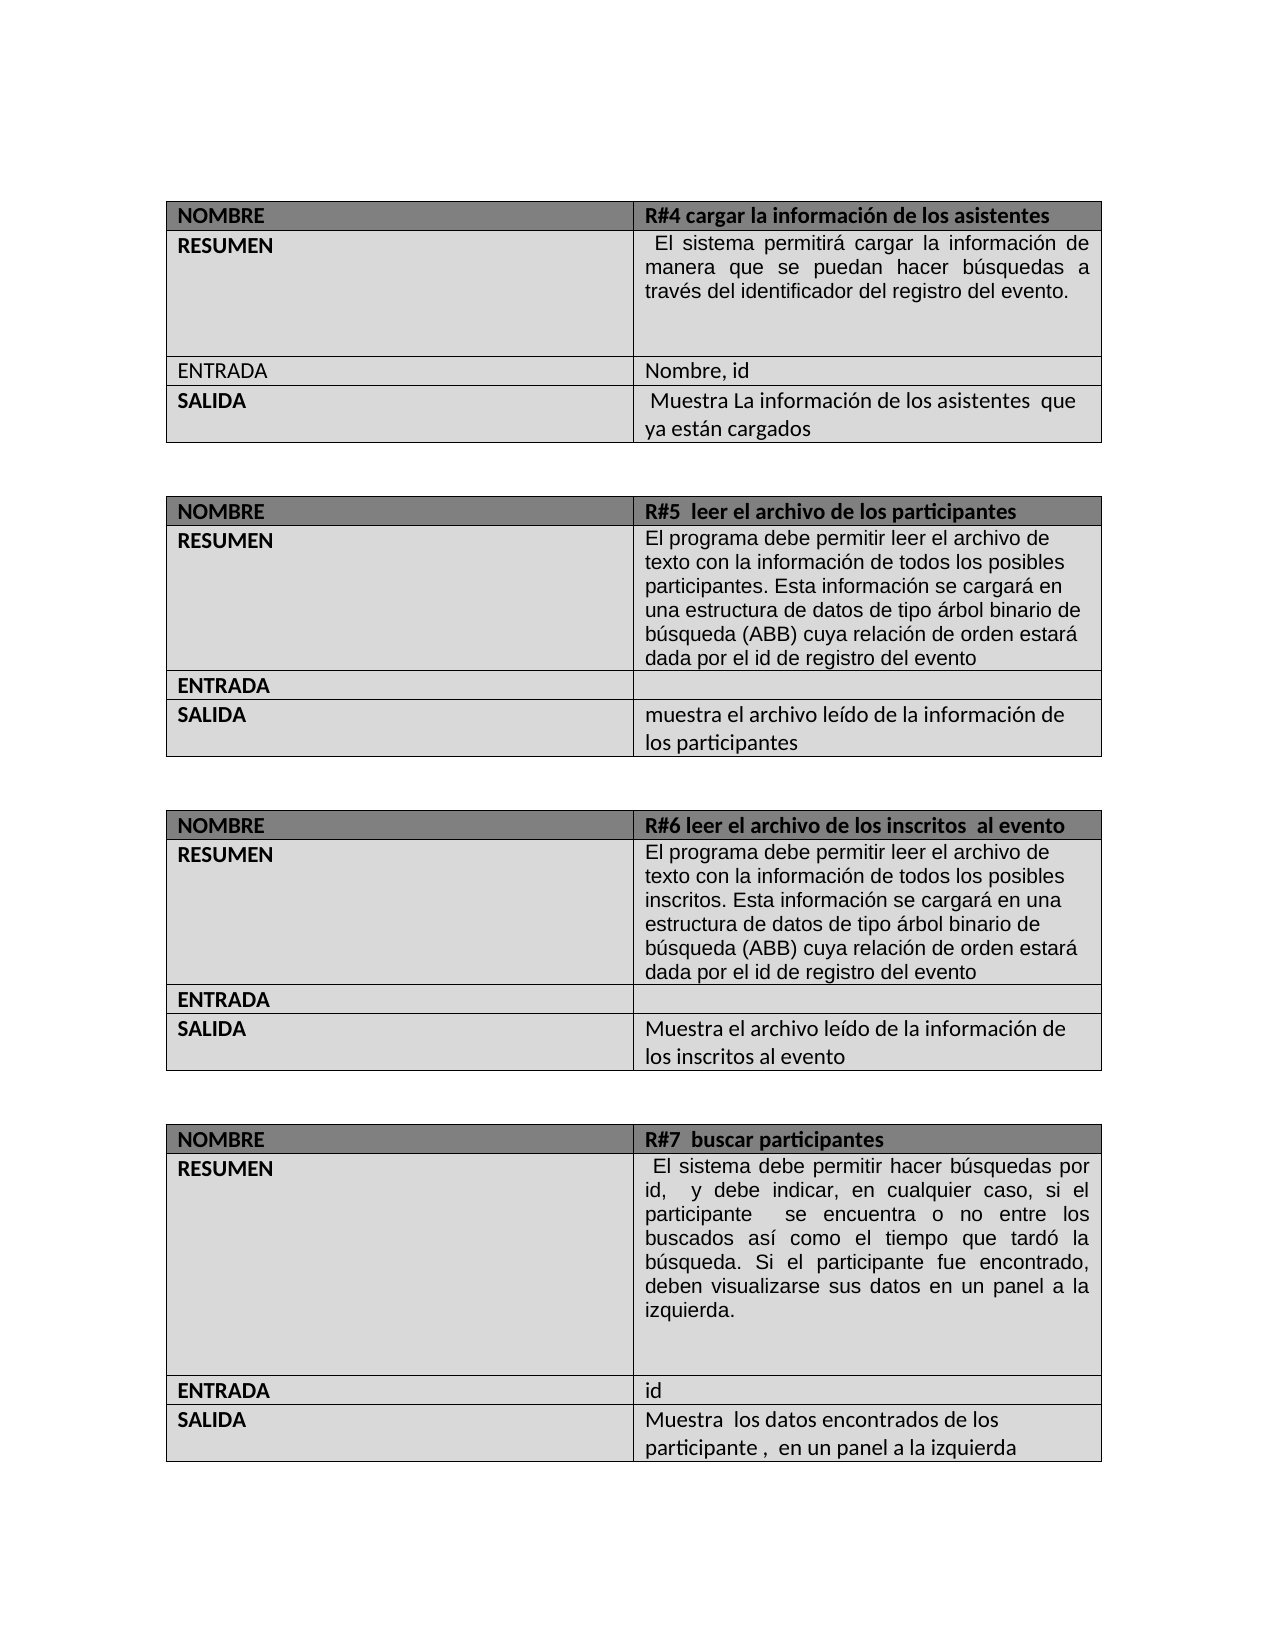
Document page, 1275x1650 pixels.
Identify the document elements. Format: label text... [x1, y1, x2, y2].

table_cell [634, 671, 1101, 699]
table_cell SALIDA [167, 1014, 633, 1070]
table_header NOMBRE [167, 811, 633, 839]
table_cell SALIDA [167, 700, 633, 756]
table_cell Muestra el archivo leído de la información de los inscritos al evento [634, 1014, 1101, 1070]
table_cell El sistema debe permitir hacer búsquedas por id, y debe indicar, en cualquier caso, si el participante se encuentra o no entre los buscados así como el tiempo que tardó la búsqueda. Si el participante fue encontrado, deben visualizarse sus datos en un panel a la izquierda. [634, 1154, 1101, 1375]
table_cell [634, 985, 1101, 1013]
table_header NOMBRE [167, 202, 633, 230]
table_header R#7 buscar participantes [634, 1125, 1101, 1153]
table_cell ENTRADA [167, 357, 633, 385]
table_cell ENTRADA [167, 1376, 633, 1404]
table_header R#4 cargar la información de los asistentes [634, 202, 1101, 230]
table_cell RESUMEN [167, 1154, 633, 1375]
table_cell El programa debe permitir leer el archivo de texto con la información de todos los posibles inscritos. Esta información se cargará en una estructura de datos de tipo árbol binario de búsqueda (ABB) cuya relación de orden estará dada por el id de registro del evento [634, 840, 1101, 984]
table_cell Muestra La información de los asistentes que ya están cargados [634, 386, 1101, 442]
table_cell El programa debe permitir leer el archivo de texto con la información de todos los posibles participantes. Esta información se cargará en una estructura de datos de tipo árbol binario de búsqueda (ABB) cuya relación de orden estará dada por el id de registro del evento [634, 526, 1101, 670]
table_cell ENTRADA [167, 985, 633, 1013]
table_cell SALIDA [167, 1405, 633, 1461]
table_header NOMBRE [167, 1125, 633, 1153]
table_cell RESUMEN [167, 840, 633, 984]
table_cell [634, 231, 1101, 356]
table_cell Muestra los datos encontrados de los participante , en un panel a la izquierda [634, 1405, 1101, 1461]
table_cell RESUMEN [167, 231, 633, 356]
table_header R#5 leer el archivo de los participantes [634, 497, 1101, 525]
table_header R#6 leer el archivo de los inscritos al evento [634, 811, 1101, 839]
table_cell RESUMEN [167, 526, 633, 670]
table_cell ENTRADA [167, 671, 633, 699]
table_header NOMBRE [167, 497, 633, 525]
table_cell Nombre, id [634, 357, 1101, 385]
table_cell id [634, 1376, 1101, 1404]
table_cell muestra el archivo leído de la información de los participantes [634, 700, 1101, 756]
table_cell SALIDA [167, 386, 633, 442]
